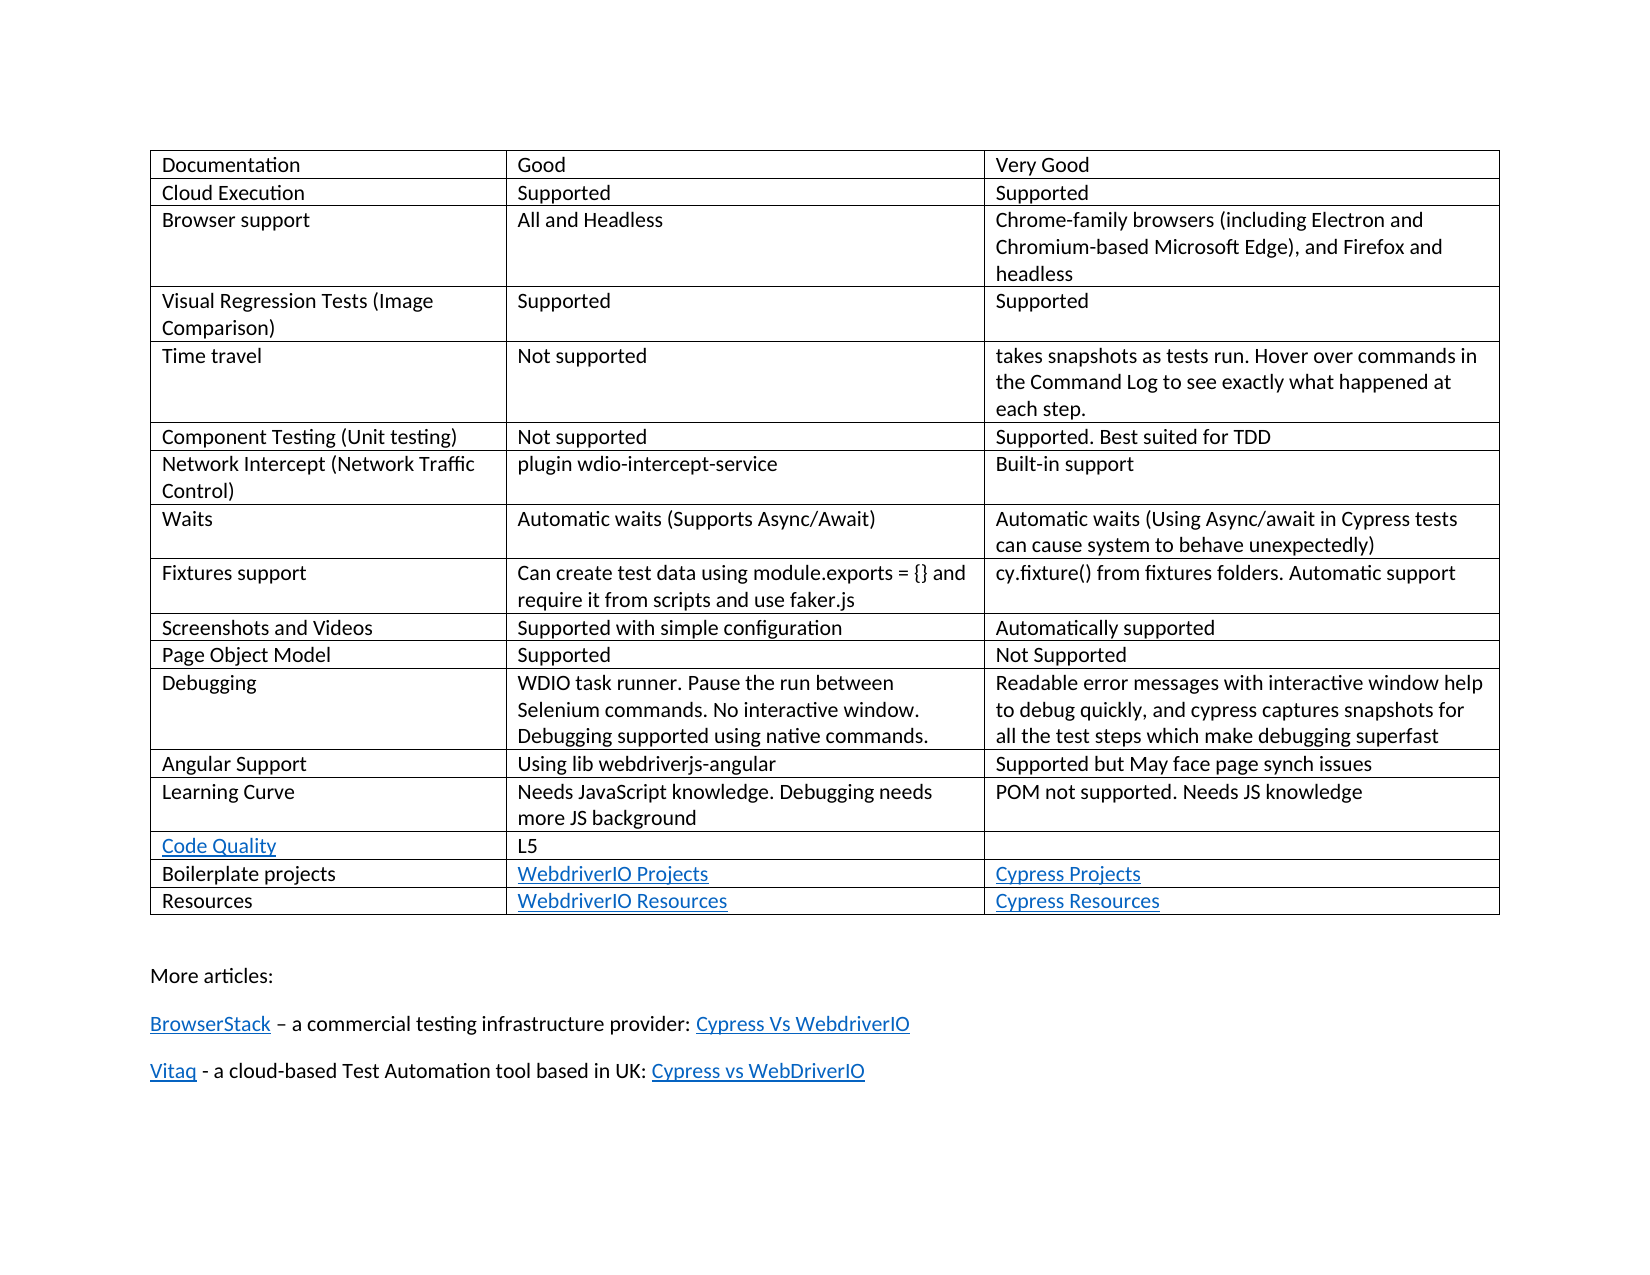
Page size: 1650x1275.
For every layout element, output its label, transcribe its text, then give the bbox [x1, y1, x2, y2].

table_cell Cloud Execution [151, 179, 506, 205]
table_cell Automatic waits (Using Async/await in Cypress tests can cause system to behave unexpectedly) [985, 505, 1499, 558]
table_cell WDIO task runner. Pause the run between Selenium commands. No interactive window. Debugging supported using native commands. [507, 669, 984, 749]
table_cell Very Good [985, 151, 1499, 178]
table_cell WebdriverIO Projects [507, 860, 984, 887]
table_cell Visual Regression Tests (Image Comparison) [151, 287, 506, 341]
table_cell Learning Curve [151, 778, 506, 831]
table_cell Not Supported [985, 641, 1499, 668]
text Vitaq - a cloud-based Test Automation tool based in UK: Cypress vs WebDriverIO [150, 1057, 1500, 1084]
table_cell Supported. Best suited for TDD [985, 423, 1499, 449]
table_cell Component Testing (Unit testing) [151, 423, 506, 449]
table_cell Code Quality [151, 832, 506, 859]
table_cell Automatic waits (Supports Async/Await) [507, 505, 984, 558]
table_cell Supported [985, 287, 1499, 341]
table_cell Supported [985, 179, 1499, 205]
table_cell Debugging [151, 669, 506, 749]
table_cell Supported with simple configuration [507, 614, 984, 640]
table_cell Using lib webdriverjs-angular [507, 750, 984, 777]
table_cell L5 [507, 832, 984, 859]
table_cell POM not supported. Needs JS knowledge [985, 778, 1499, 831]
table_cell Fixtures support [151, 559, 506, 613]
table_cell All and Headless [507, 206, 984, 286]
table_cell Good [507, 151, 984, 178]
table_cell Readable error messages with interactive window help to debug quickly, and cypress captures snapshots for all the test steps which make debugging superfast [985, 669, 1499, 749]
table_cell Waits [151, 505, 506, 558]
table_cell Not supported [507, 423, 984, 449]
table_cell Resources [151, 888, 506, 914]
table_cell Built-in support [985, 451, 1499, 504]
table_cell Needs JavaScript knowledge. Debugging needs more JS background [507, 778, 984, 831]
table_cell Not supported [507, 342, 984, 422]
table_cell [985, 832, 1499, 859]
text BrowserStack – a commercial testing infrastructure provider: Cypress Vs WebdriverIO [150, 1010, 1500, 1037]
table_cell Can create test data using module.exports = {} and require it from scripts and use faker.js [507, 559, 984, 613]
table_cell Screenshots and Videos [151, 614, 506, 640]
table_cell Network Intercept (Network Traffic Control) [151, 451, 506, 504]
table_cell Angular Support [151, 750, 506, 777]
table_cell Automatically supported [985, 614, 1499, 640]
table_cell Supported but May face page synch issues [985, 750, 1499, 777]
table_cell Cypress Projects [985, 860, 1499, 887]
text More articles: [150, 963, 1500, 989]
table_cell Page Object Model [151, 641, 506, 668]
table_cell Chrome-family browsers (including Electron and Chromium-based Microsoft Edge), and Firefox and headless [985, 206, 1499, 286]
table_cell Time travel [151, 342, 506, 422]
table_cell Boilerplate projects [151, 860, 506, 887]
table_cell Cypress Resources [985, 888, 1499, 914]
table_cell Supported [507, 641, 984, 668]
table_cell Supported [507, 179, 984, 205]
table_cell Browser support [151, 206, 506, 286]
table_cell cy.fixture() from fixtures folders. Automatic support [985, 559, 1499, 613]
table_cell Supported [507, 287, 984, 341]
table_cell WebdriverIO Resources [507, 888, 984, 914]
table_cell takes snapshots as tests run. Hover over commands in the Command Log to see exactly what happened at each step. [985, 342, 1499, 422]
table_cell Documentation [151, 151, 506, 178]
table_cell plugin wdio-intercept-service [507, 451, 984, 504]
